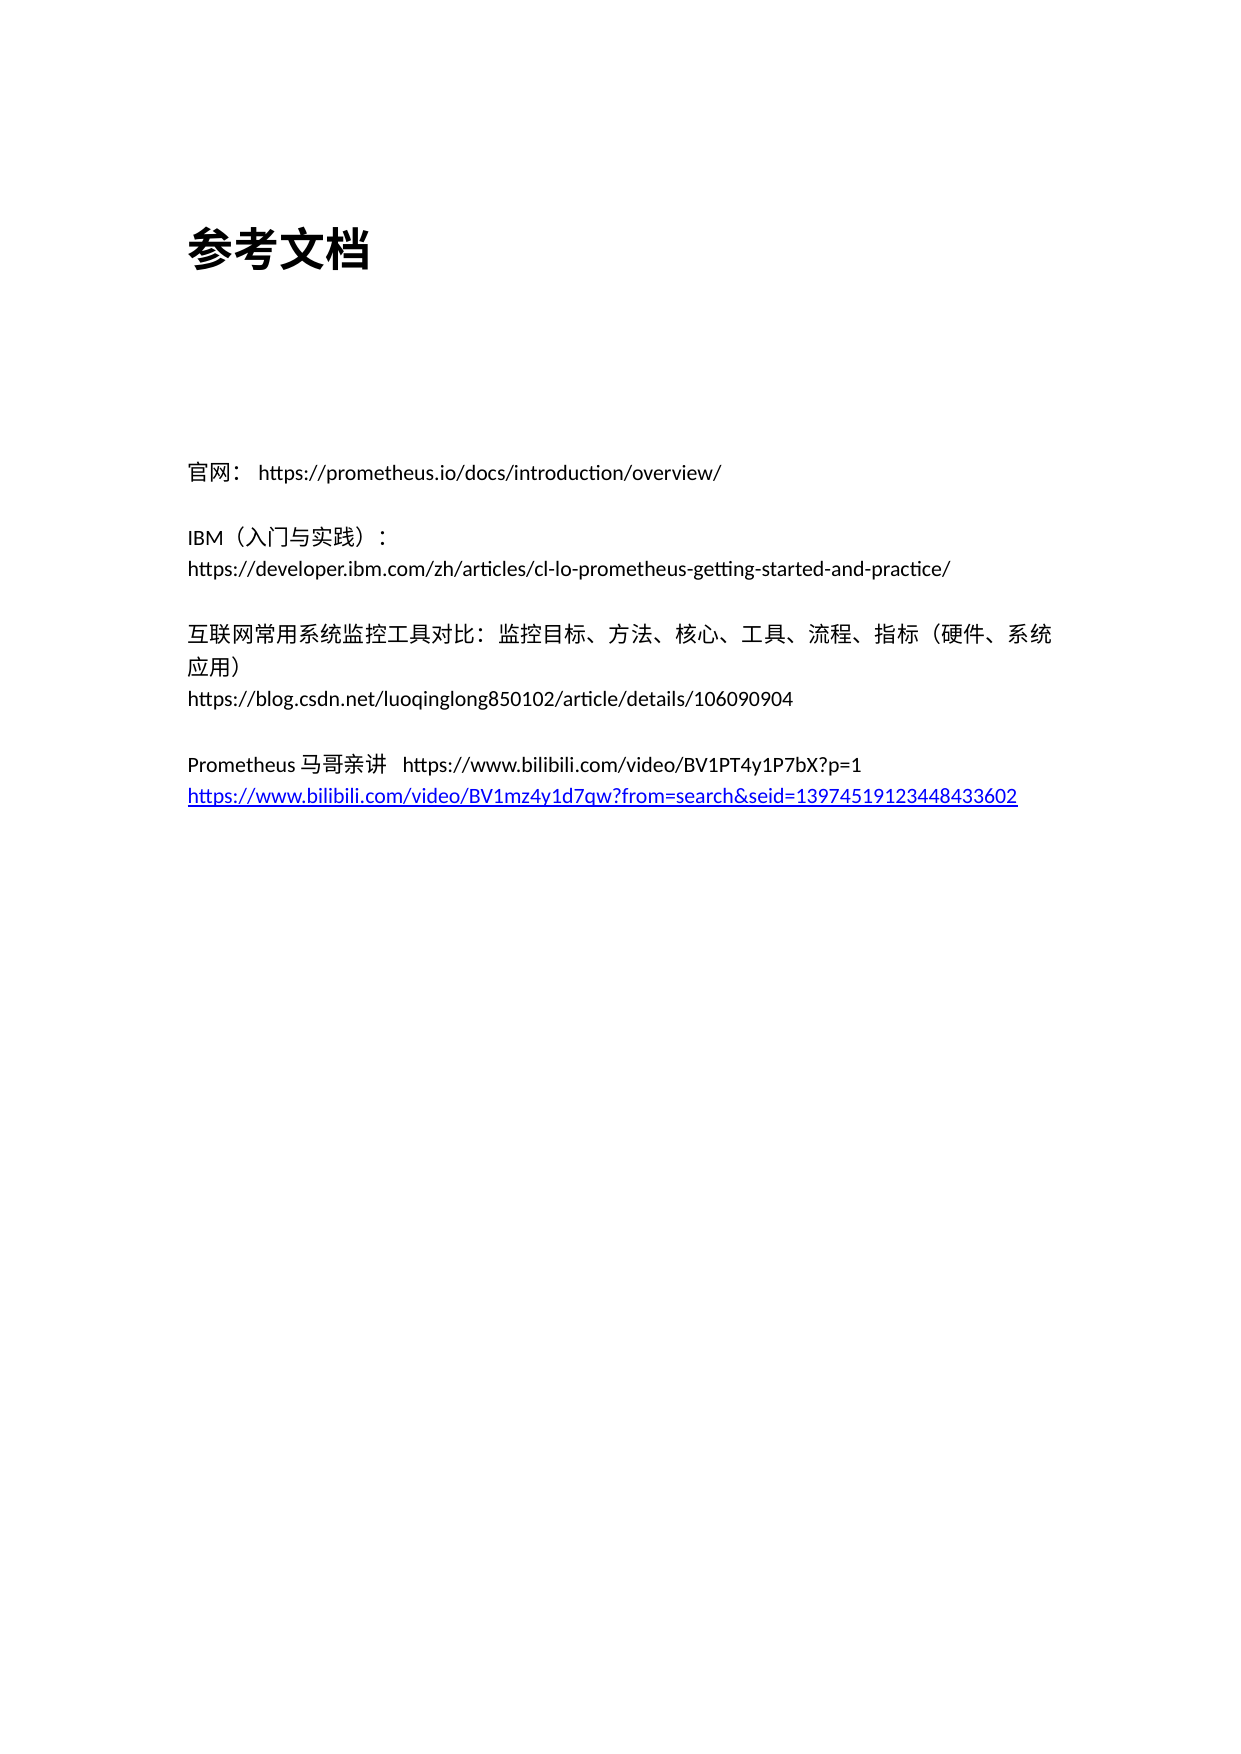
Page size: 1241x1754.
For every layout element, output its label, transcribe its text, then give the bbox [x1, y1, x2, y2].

text IBM（入门与实践）： [187, 519, 1053, 552]
text https://developer.ibm.com/zh/articles/cl-lo-prometheus-getting-started-and-practice/ [187, 552, 1053, 584]
text 官网： https://prometheus.io/docs/introduction/overview/ [187, 454, 1053, 487]
text Prometheus马哥亲讲 https://www.bilibili.com/video/BV1PT4y1P7bX?p=1 [187, 747, 1053, 779]
text https://blog.csdn.net/luoqinglong850102/article/details/106090904 [187, 682, 1053, 714]
subtitle 参考文档 [187, 197, 1053, 295]
text https://www.bilibili.com/video/BV1mz4y1d7qw?from=search&seid=13974519123448433602 [187, 779, 1053, 812]
text 互联网常用系统监控工具对比：监控目标、方法、核心、工具、流程、指标（硬件、系统、应用） [187, 617, 1053, 682]
